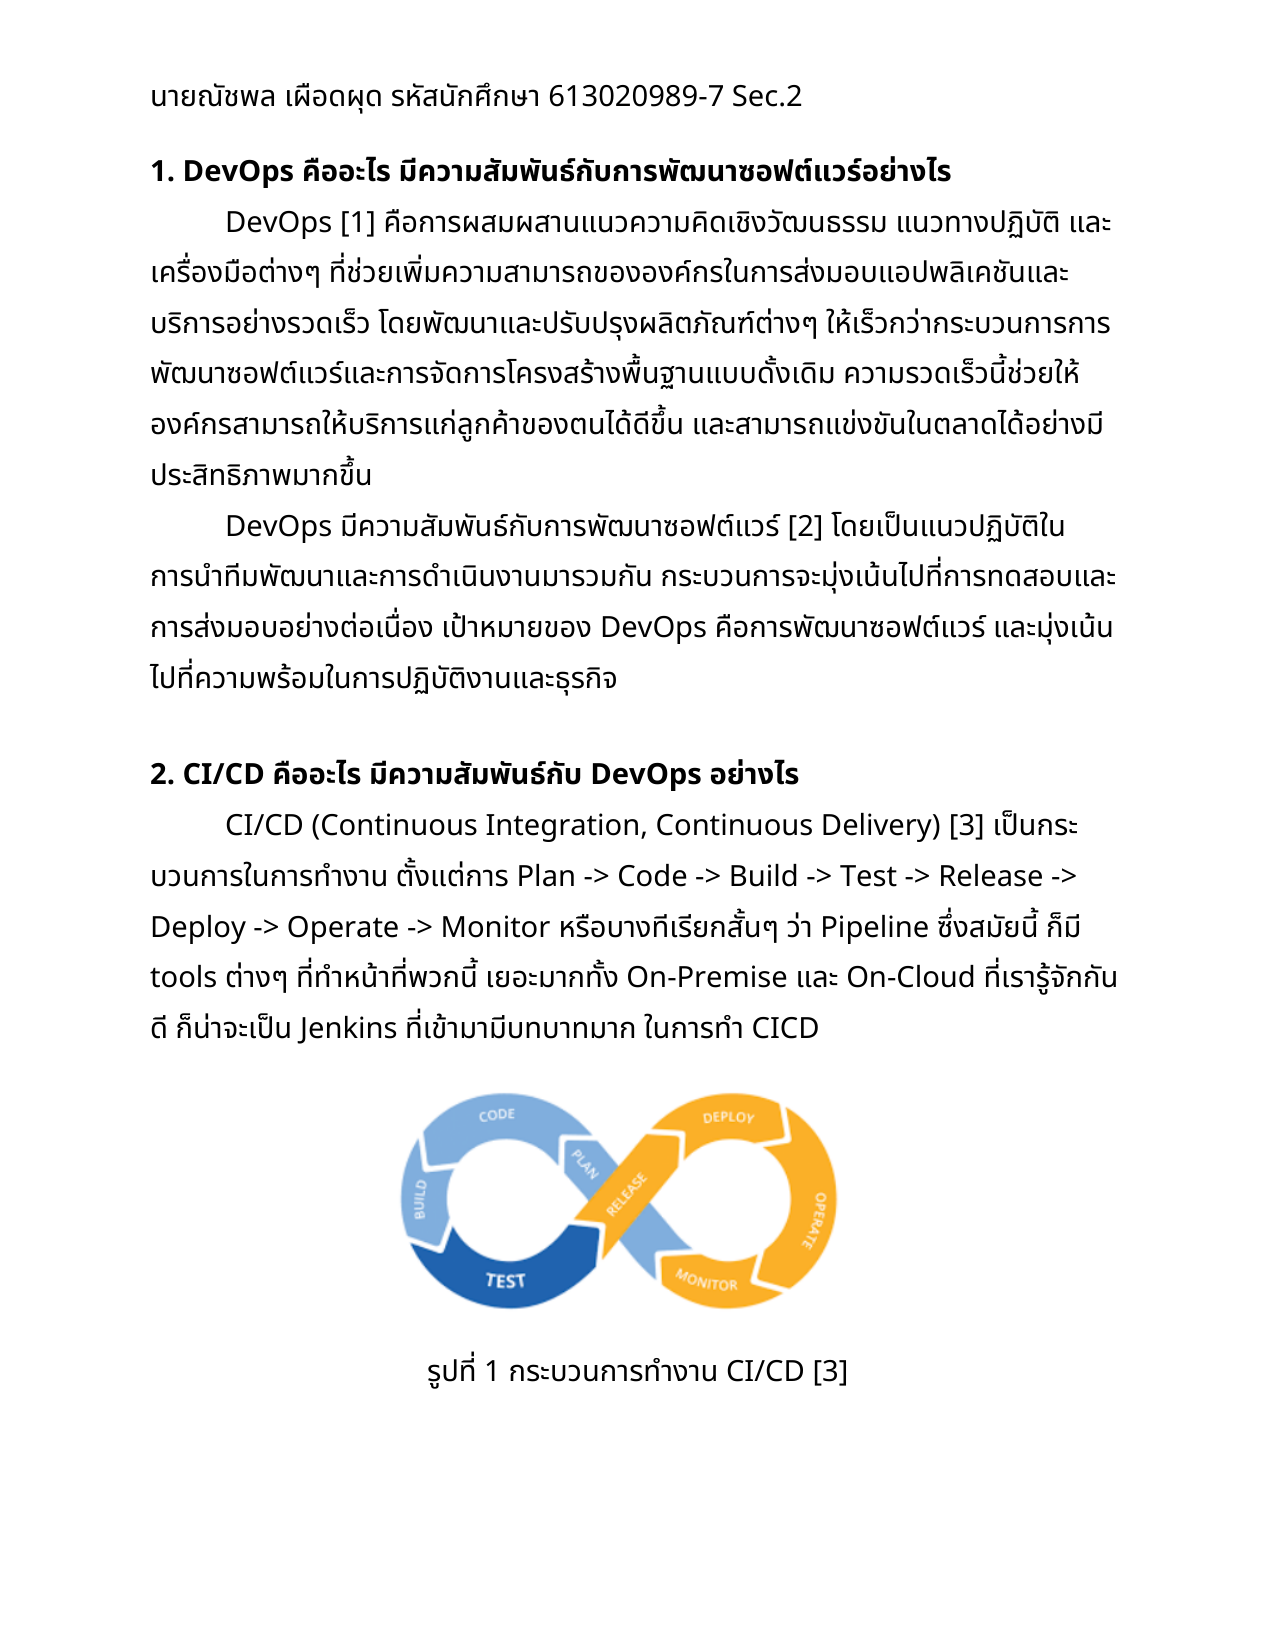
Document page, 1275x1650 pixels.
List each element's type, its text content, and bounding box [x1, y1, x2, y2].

text CI/CD (Continuous Integration, Continuous Delivery) [3] เป็นกระบวนการในการทำงาน ตั้งแต่การ Plan -> Code -> Build -> Test -> Release -> Deploy -> Operate -> Monitor หรือบางทีเรียกสั้นๆ ว่า Pipeline ซึ่งสมัยนี้ ก็มี tools ต่างๆ ที่ทำหน้าที่พวกนี้ เยอะมากทั้ง On-Premise และ On-Cloud ที่เรารู้จักกันดี ก็น่าจะเป็น Jenkins ที่เข้ามามีบทบาทมาก ในการทำ CICD [150, 804, 1125, 1052]
text รูปที่ 1 กระบวนการทำงาน CI/CD [3] [150, 1351, 1125, 1395]
picture [369, 1058, 906, 1345]
text DevOps [1] คือการผสมผสานแนวความคิดเชิงวัฒนธรรม แนวทางปฏิบัติ และเครื่องมือต่างๆ ที่ช่วยเพิ่มความสามารถขององค์กรในการส่งมอบแอปพลิเคชันและบริการอย่างรวดเร็ว โดยพัฒนาและปรับปรุงผลิตภัณฑ์ต่างๆ ให้เร็วกว่ากระบวนการการพัฒนาซอฟต์แวร์และการจัดการโครงสร้างพื้นฐานแบบดั้งเดิม ความรวดเร็วนี้ช่วยให้องค์กรสามารถให้บริการแก่ลูกค้าของตนได้ดีขึ้น และสามารถแข่งขันในตลาดได้อย่างมีประสิทธิภาพมากขึ้น [150, 201, 1125, 498]
text 1. DevOps คืออะไร มีความสัมพันธ์กับการพัฒนาซอฟต์แวร์อย่างไร [150, 150, 1125, 194]
text 2. CI/CD คืออะไร มีความสัมพันธ์กับ DevOps อย่างไร [150, 753, 1125, 798]
text DevOps มีความสัมพันธ์กับการพัฒนาซอฟต์แวร์ [2] โดยเป็นแนวปฏิบัติในการนำทีมพัฒนาและการดำเนินงานมารวมกัน กระบวนการจะมุ่งเน้นไปที่การทดสอบและการส่งมอบอย่างต่อเนื่อง เป้าหมายของ DevOps คือการพัฒนาซอฟต์แวร์ และมุ่งเน้นไปที่ความพร้อมในการปฏิบัติงานและธุรกิจ [150, 505, 1125, 701]
